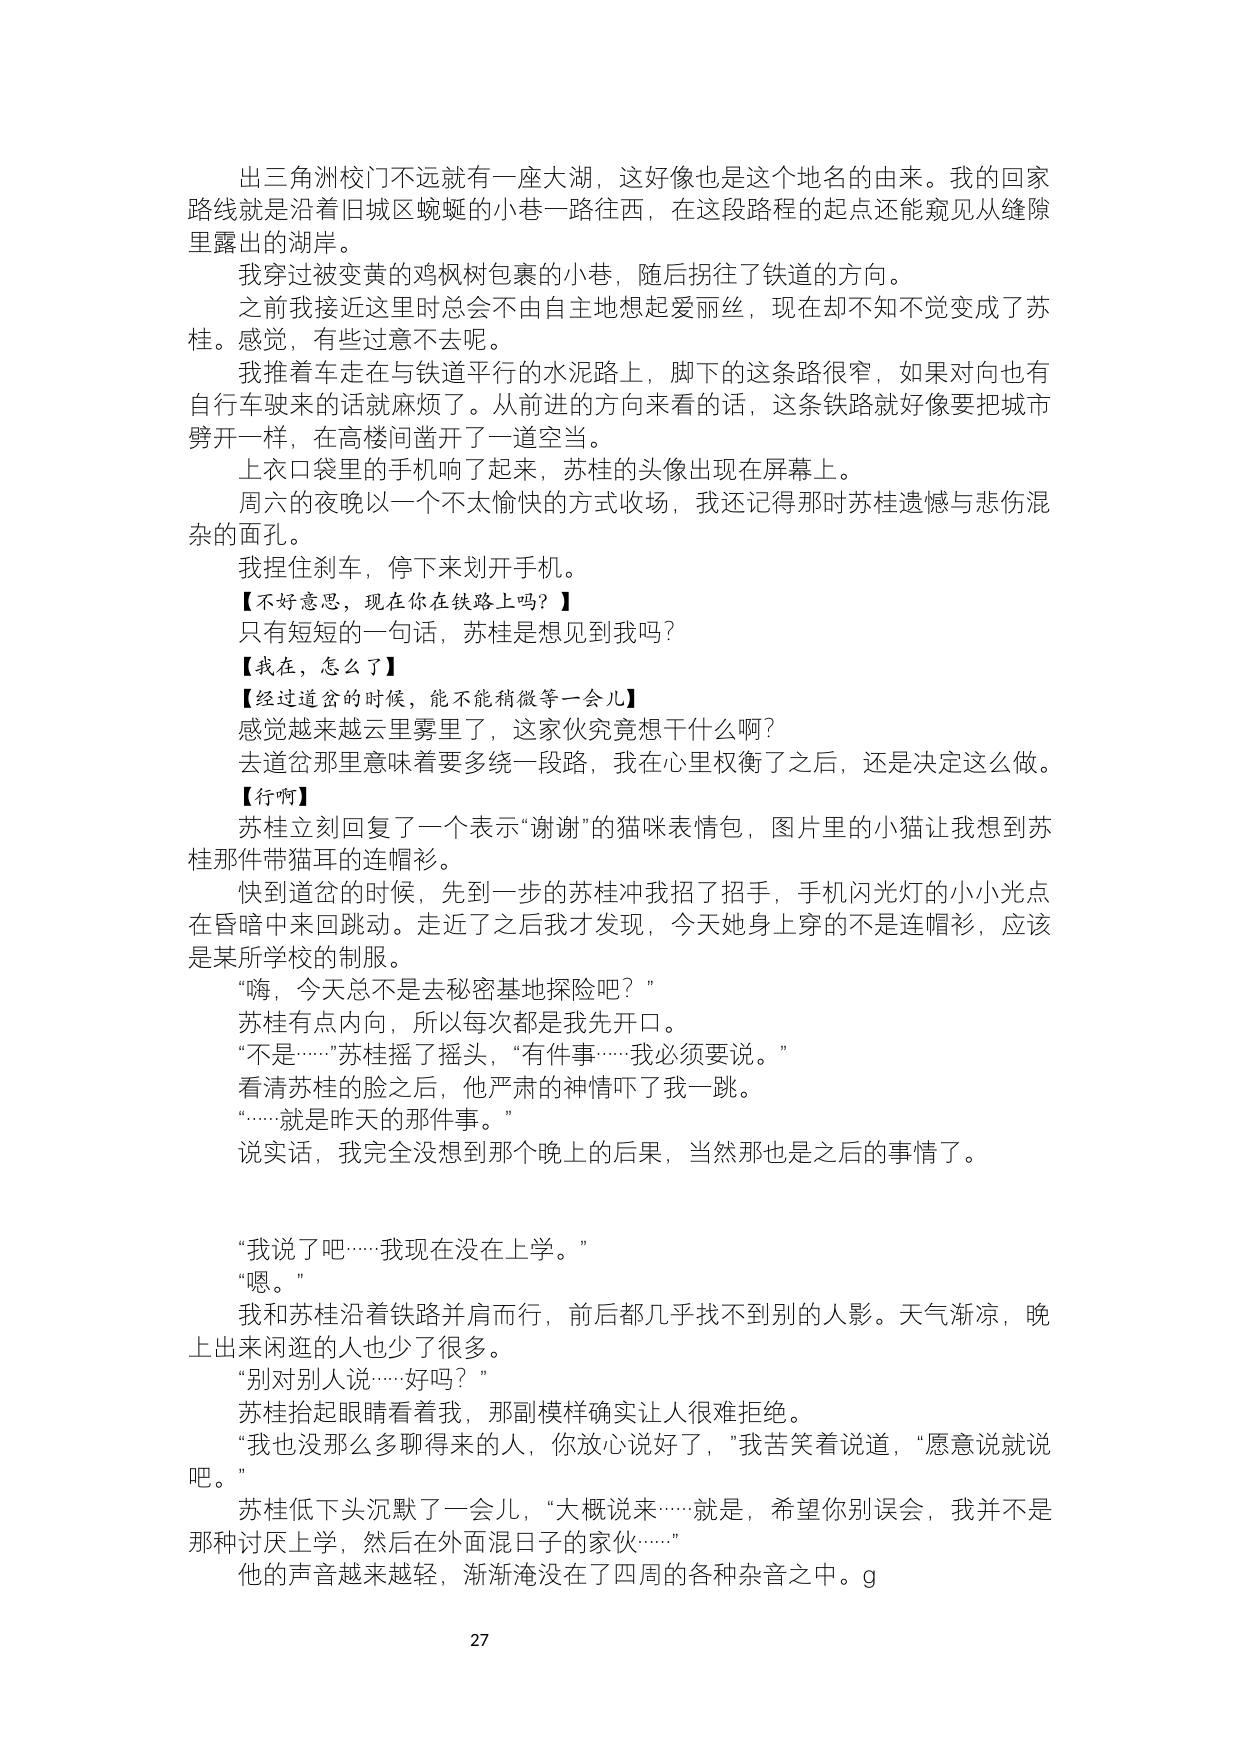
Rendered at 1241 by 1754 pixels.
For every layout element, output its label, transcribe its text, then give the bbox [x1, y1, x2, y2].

text 我推着车走在与铁道平行的水泥路上，脚下的这条路很窄，如果对向也有自行车驶来的话就麻烦了。从前进的方向来看的话，这条铁路就好像要把城市劈开一样，在高楼间凿开了一道空当。 [187, 357, 1053, 454]
text 【不好意思，现在你在铁路上吗？】 [187, 584, 1053, 617]
text 周六的夜晚以一个不太愉快的方式收场，我还记得那时苏桂遗憾与悲伤混杂的面孔。 [187, 487, 1053, 552]
text 上衣口袋里的手机响了起来，苏桂的头像出现在屏幕上。 [187, 454, 1053, 487]
text 【我在，怎么了】 [187, 649, 1053, 682]
text “别对别人说……好吗？” [187, 1364, 1053, 1397]
text 看清苏桂的脸之后，他严肃的神情吓了我一跳。 [187, 1072, 1053, 1104]
text 我捏住刹车，停下来划开手机。 [187, 552, 1053, 584]
text 说实话，我完全没想到那个晚上的后果，当然那也是之后的事情了。 [187, 1137, 1053, 1169]
text 【行啊】 [187, 779, 1053, 812]
text 苏桂低下头沉默了一会儿，“大概说来……就是，希望你别误会，我并不是那种讨厌上学，然后在外面混日子的家伙……” [187, 1494, 1053, 1559]
text “我说了吧……我现在没在上学。” [187, 1234, 1053, 1267]
text “嗯。” [187, 1267, 1053, 1299]
text 苏桂抬起眼睛看着我，那副模样确实让人很难拒绝。 [187, 1397, 1053, 1429]
text 快到道岔的时候，先到一步的苏桂冲我招了招手，手机闪光灯的小小光点在昏暗中来回跳动。走近了之后我才发现，今天她身上穿的不是连帽衫，应该是某所学校的制服。 [187, 877, 1053, 974]
text “嗨，今天总不是去秘密基地探险吧？” [187, 974, 1053, 1007]
text “……就是昨天的那件事。” [187, 1104, 1053, 1137]
text 出三角洲校门不远就有一座大湖，这好像也是这个地名的由来。我的回家路线就是沿着旧城区蜿蜒的小巷一路往西，在这段路程的起点还能窥见从缝隙里露出的湖岸。 [187, 162, 1053, 259]
text 感觉越来越云里雾里了，这家伙究竟想干什么啊？ [187, 714, 1053, 747]
text 苏桂立刻回复了一个表示“谢谢”的猫咪表情包，图片里的小猫让我想到苏桂那件带猫耳的连帽衫。 [187, 812, 1053, 877]
text 只有短短的一句话，苏桂是想见到我吗？ [187, 617, 1053, 649]
text “我也没那么多聊得来的人，你放心说好了，”我苦笑着说道，“愿意说就说吧。” [187, 1429, 1053, 1494]
text 去道岔那里意味着要多绕一段路，我在心里权衡了之后，还是决定这么做。 [187, 747, 1053, 779]
text 我和苏桂沿着铁路并肩而行，前后都几乎找不到别的人影。天气渐凉，晚上出来闲逛的人也少了很多。 [187, 1299, 1053, 1364]
text 他的声音越来越轻，渐渐淹没在了四周的各种杂音之中。g [187, 1559, 1053, 1592]
text 我穿过被变黄的鸡枫树包裹的小巷，随后拐往了铁道的方向。 [187, 259, 1053, 292]
text 苏桂有点内向，所以每次都是我先开口。 [187, 1007, 1053, 1039]
text “不是……”苏桂摇了摇头，“有件事……我必须要说。” [187, 1039, 1053, 1072]
text 【经过道岔的时候，能不能稍微等一会儿】 [187, 682, 1053, 714]
text 之前我接近这里时总会不由自主地想起爱丽丝，现在却不知不觉变成了苏桂。感觉，有些过意不去呢。 [187, 292, 1053, 357]
